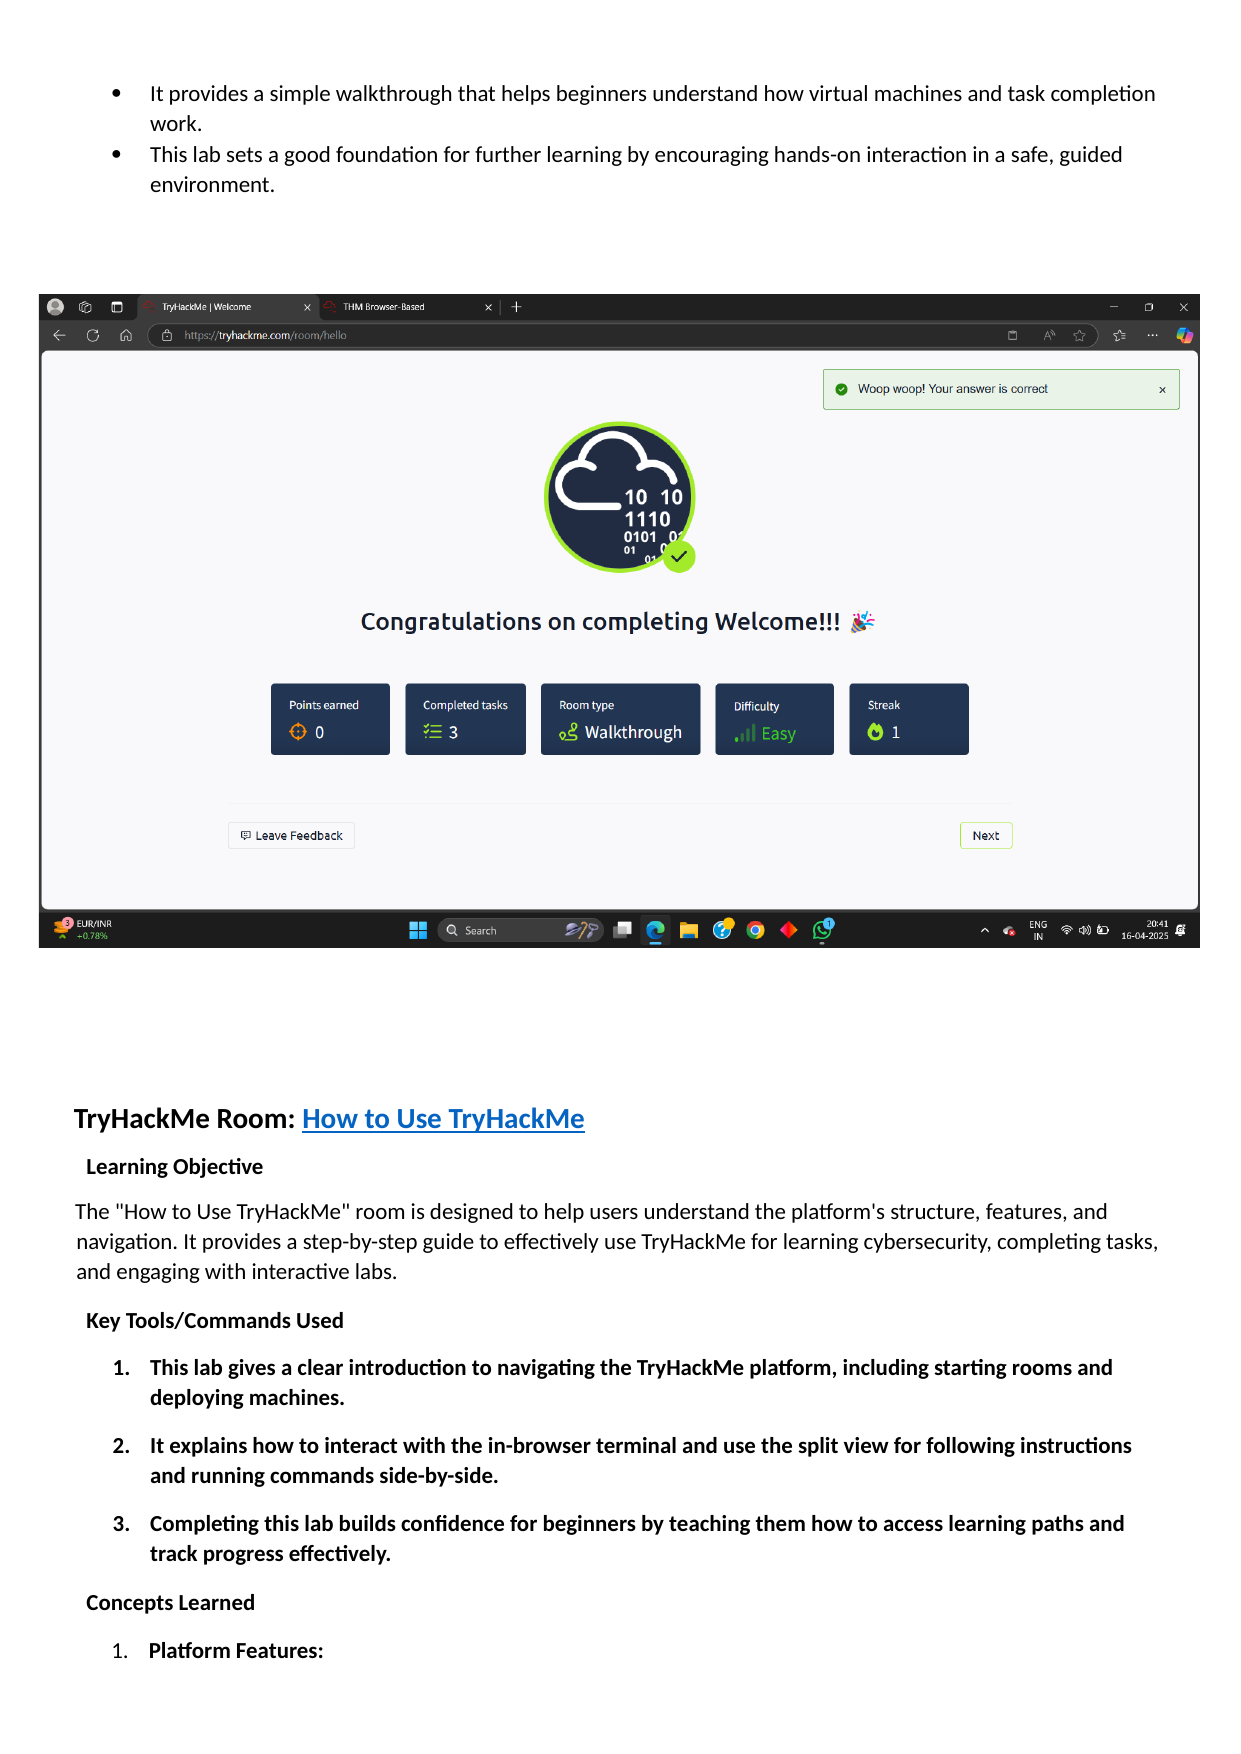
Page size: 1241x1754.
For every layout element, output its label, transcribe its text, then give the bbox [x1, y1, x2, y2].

text The "How to Use TryHackMe" room is designed to help users understand the platform's structure, features, and navigation. It provides a step-by-step guide to effectively use TryHackMe for learning cybersecurity, completing tasks, and engaging with interactive labs. [75, 1197, 1165, 1285]
subtitle TryHackMe Room: How to Use TryHackMe [73, 1100, 1165, 1136]
picture [38, 294, 1200, 948]
list This lab sets a good foundation for further learning by encouraging hands-on interaction in a safe, guided environment. [112, 140, 1165, 198]
text Concepts Learned [75, 1588, 1165, 1616]
list This lab gives a clear introduction to navigating the TryHackMe platform, including starting rooms and deploying machines. [112, 1353, 1165, 1411]
list Platform Features: [111, 1636, 1165, 1664]
text Key Tools/Commands Used [75, 1307, 1165, 1335]
text Learning Objective [75, 1152, 1165, 1181]
list Completing this lab builds confidence for beginners by teaching them how to access learning paths and track progress effectively. [112, 1509, 1165, 1567]
list It explains how to interact with the in-browser terminal and use the split view for following instructions and running commands side-by-side. [112, 1431, 1165, 1489]
list It provides a simple walkthrough that helps beginners understand how virtual machines and task completion work. [112, 79, 1165, 138]
